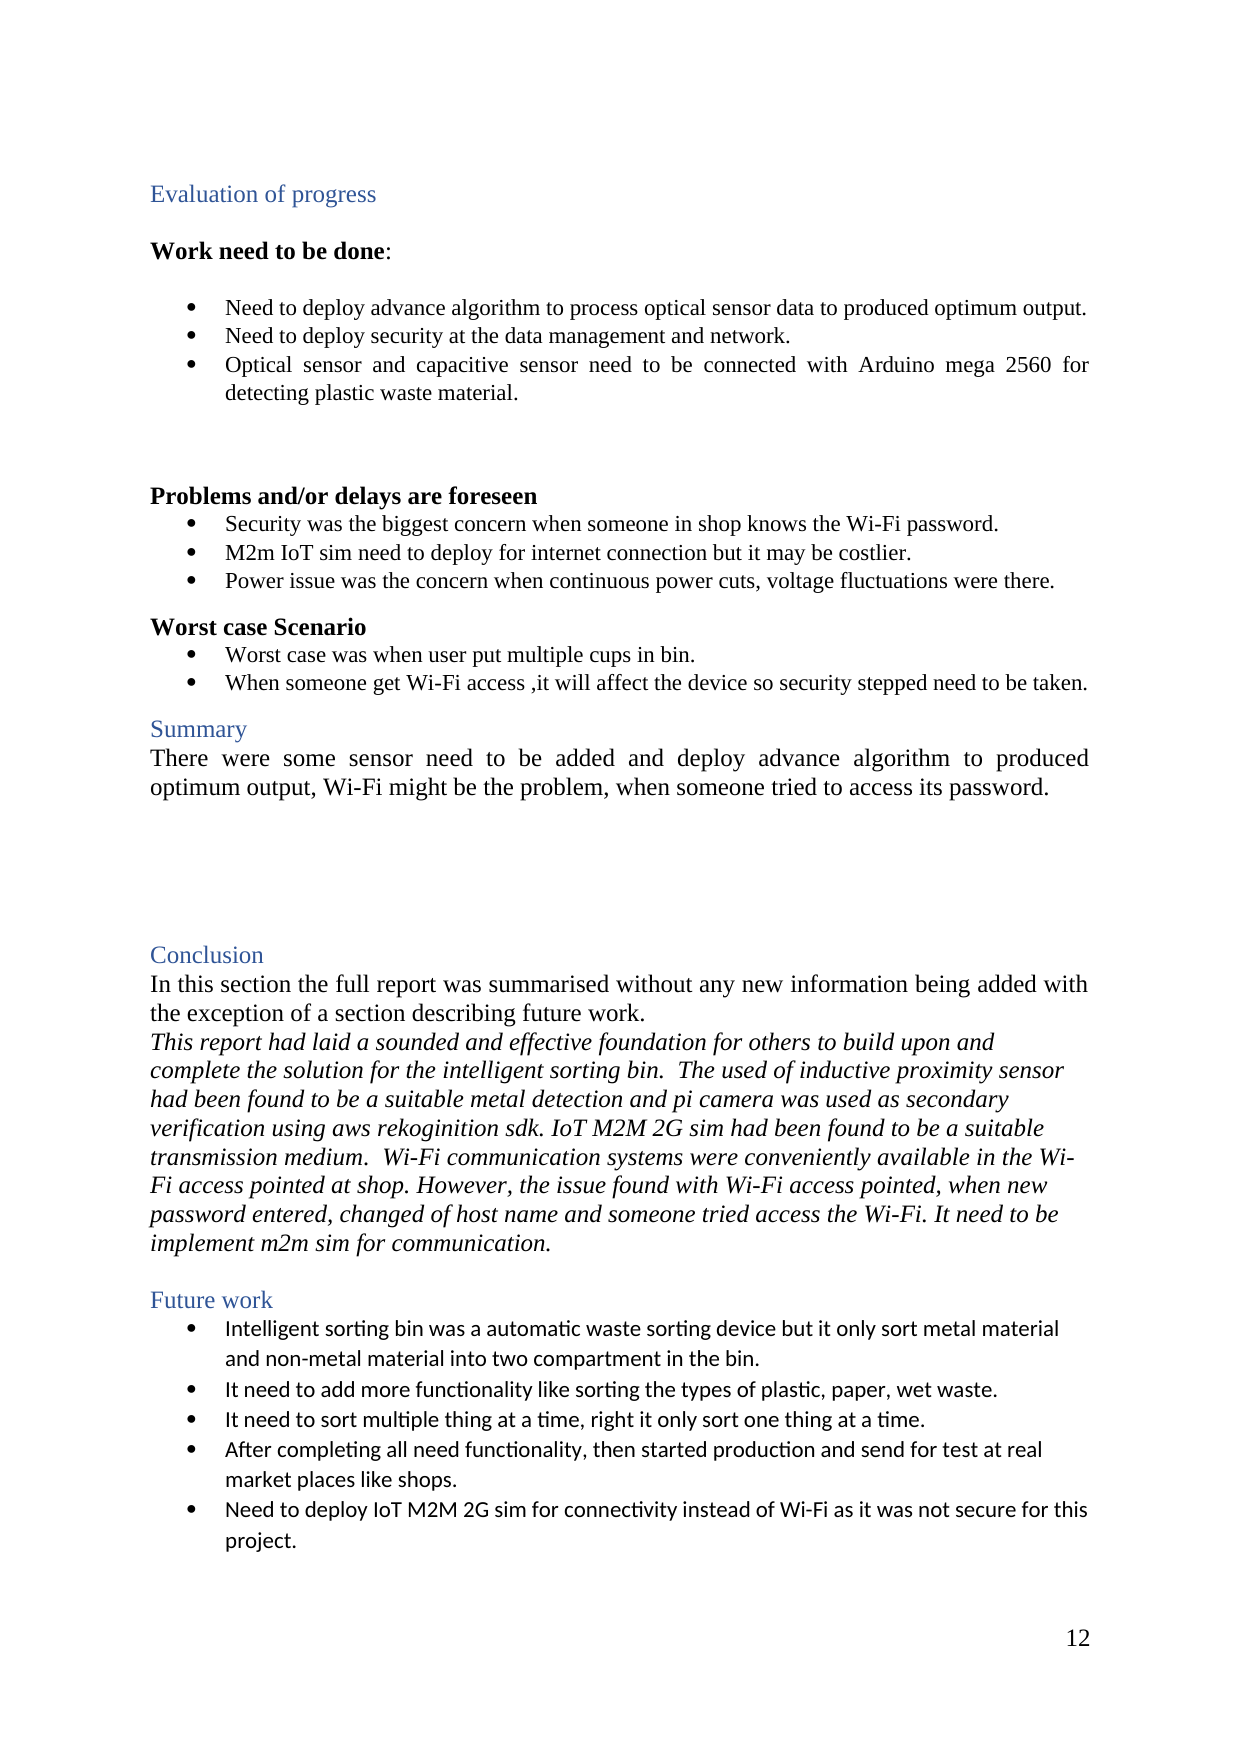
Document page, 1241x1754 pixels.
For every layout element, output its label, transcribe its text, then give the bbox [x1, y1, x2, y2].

text This report had laid a sounded and effective foundation for others to build upon and complete the solution for the intelligent sorting bin. The used of inductive proximity sensor had been found to be a suitable metal detection and pi camera was used as secondary verification using aws rekoginition sdk. IoT M2M 2G sim had been found to be a suitable transmission medium. Wi-Fi communication systems were conveniently available in the Wi-Fi access pointed at shop. However, the issue found with Wi-Fi access pointed, when new password entered, changed of host name and someone tried access the Wi-Fi. It need to be implement m2m sim for communication. [150, 1027, 1090, 1257]
list It need to add more functionality like sorting the types of plastic, paper, wet waste. [187, 1375, 1090, 1403]
list Need to deploy security at the data management and network. [187, 322, 1090, 348]
list Security was the biggest concern when someone in shop knows the Wi-Fi password. [187, 510, 1090, 536]
list It need to sort multiple thing at a time, right it only sort one thing at a time. [187, 1405, 1090, 1433]
list Need to deploy IoT M2M 2G sim for connectivity instead of Wi-Fi as it was not secure for this project. [187, 1496, 1090, 1554]
list Power issue was the concern when continuous power cuts, voltage fluctuations were there. [187, 567, 1090, 593]
text Problems and/or delays are foreseen [150, 481, 1090, 510]
text Conclusion [150, 941, 1090, 969]
list Optical sensor and capacitive sensor need to be connected with Arduino mega 2560 for detecting plastic waste material. [187, 351, 1090, 405]
text Worst case Scenario [150, 612, 1090, 641]
text Work need to be done: [150, 236, 1090, 265]
list Intelligent sorting bin was a automatic waste sorting device but it only sort metal material and non-metal material into two compartment in the bin. [187, 1314, 1090, 1373]
list After completing all need functionality, then started production and send for test at real market places like shops. [187, 1435, 1090, 1493]
text Future work [150, 1286, 1090, 1314]
text There were some sensor need to be added and deploy advance algorithm to produced optimum output, Wi-Fi might be the problem, when someone tried to access its password. [150, 743, 1090, 801]
list When someone get Wi-Fi access ,it will affect the device so security stepped need to be taken. [187, 669, 1090, 696]
list Need to deploy advance algorithm to process optical sensor data to produced optimum output. [187, 294, 1090, 320]
text Summary [150, 714, 1090, 743]
text Evaluation of progress [150, 179, 1090, 207]
text In this section the full report was summarised without any new information being added with the exception of a section describing future work. [150, 969, 1090, 1027]
list Worst case was when user put multiple cups in bin. [187, 641, 1090, 667]
list M2m IoT sim need to deploy for internet connection but it may be costlier. [187, 538, 1090, 565]
